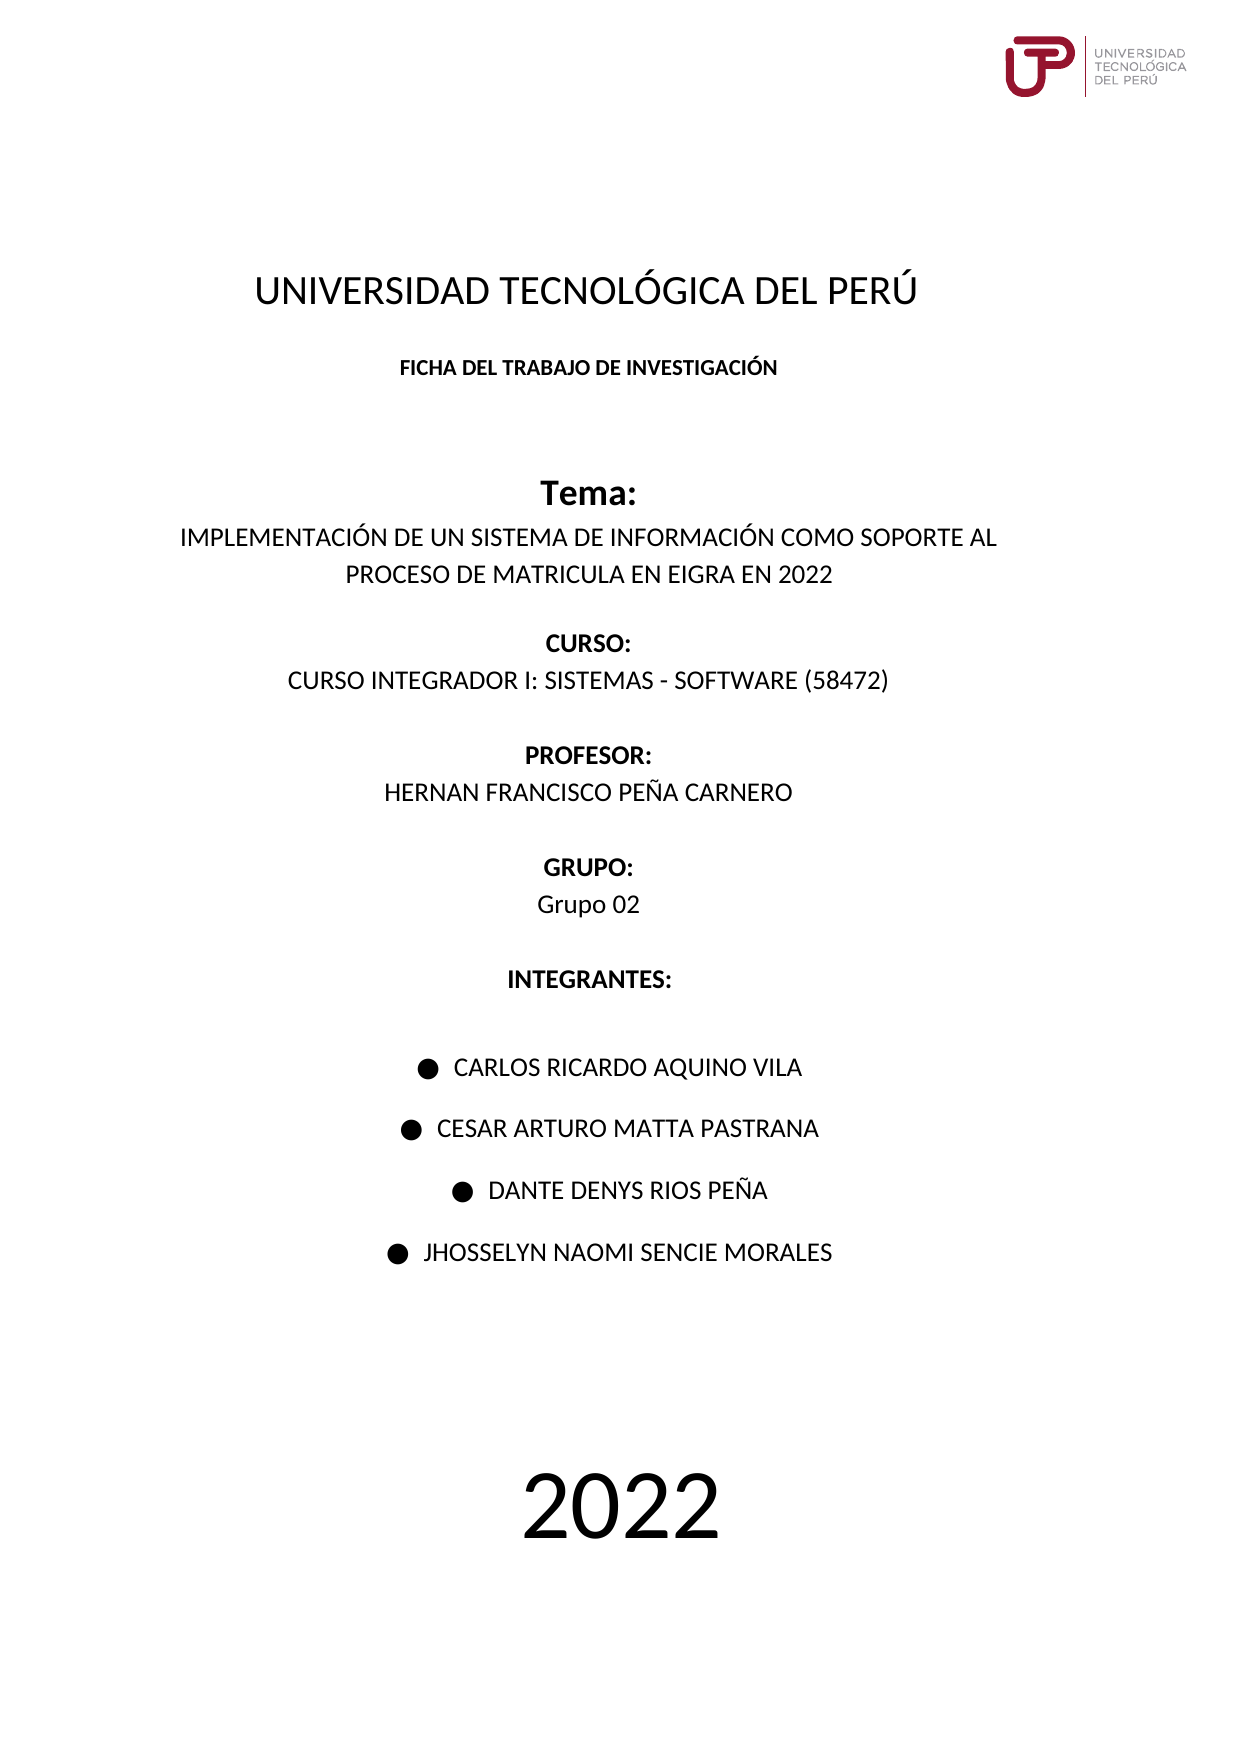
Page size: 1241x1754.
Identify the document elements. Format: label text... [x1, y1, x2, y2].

text INTEGRANTES: [176, 962, 1004, 995]
text GRUPO: [176, 850, 1001, 883]
list DANTE DENYS RIOS PEÑA [215, 1159, 1004, 1215]
text FICHA DEL TRABAJO DE INVESTIGACIÓN [176, 353, 1002, 381]
text 2022 [178, 1441, 1063, 1563]
list CESAR ARTURO MATTA PASTRANA [215, 1098, 1004, 1153]
text UNIVERSIDAD TECNOLÓGICA DEL PERÚ [176, 264, 997, 315]
text IMPLEMENTACIÓN DE UN SISTEMA DE INFORMACIÓN COMO SOPORTE AL PROCESO DE MATRICULA EN EIGRA EN 2022 [176, 521, 1001, 590]
text Tema: [176, 469, 1001, 515]
text PROFESOR: [176, 738, 1001, 771]
text CURSO INTEGRADOR I: SISTEMAS - SOFTWARE (58472) [176, 663, 1001, 696]
list JHOSSELYN NAOMI SENCIE MORALES [215, 1221, 1004, 1276]
text HERNAN FRANCISCO PEÑA CARNERO [176, 775, 1001, 808]
text Grupo 02 [176, 887, 1001, 920]
text CURSO: [176, 626, 1001, 659]
list CARLOS RICARDO AQUINO VILA [215, 1036, 1004, 1092]
